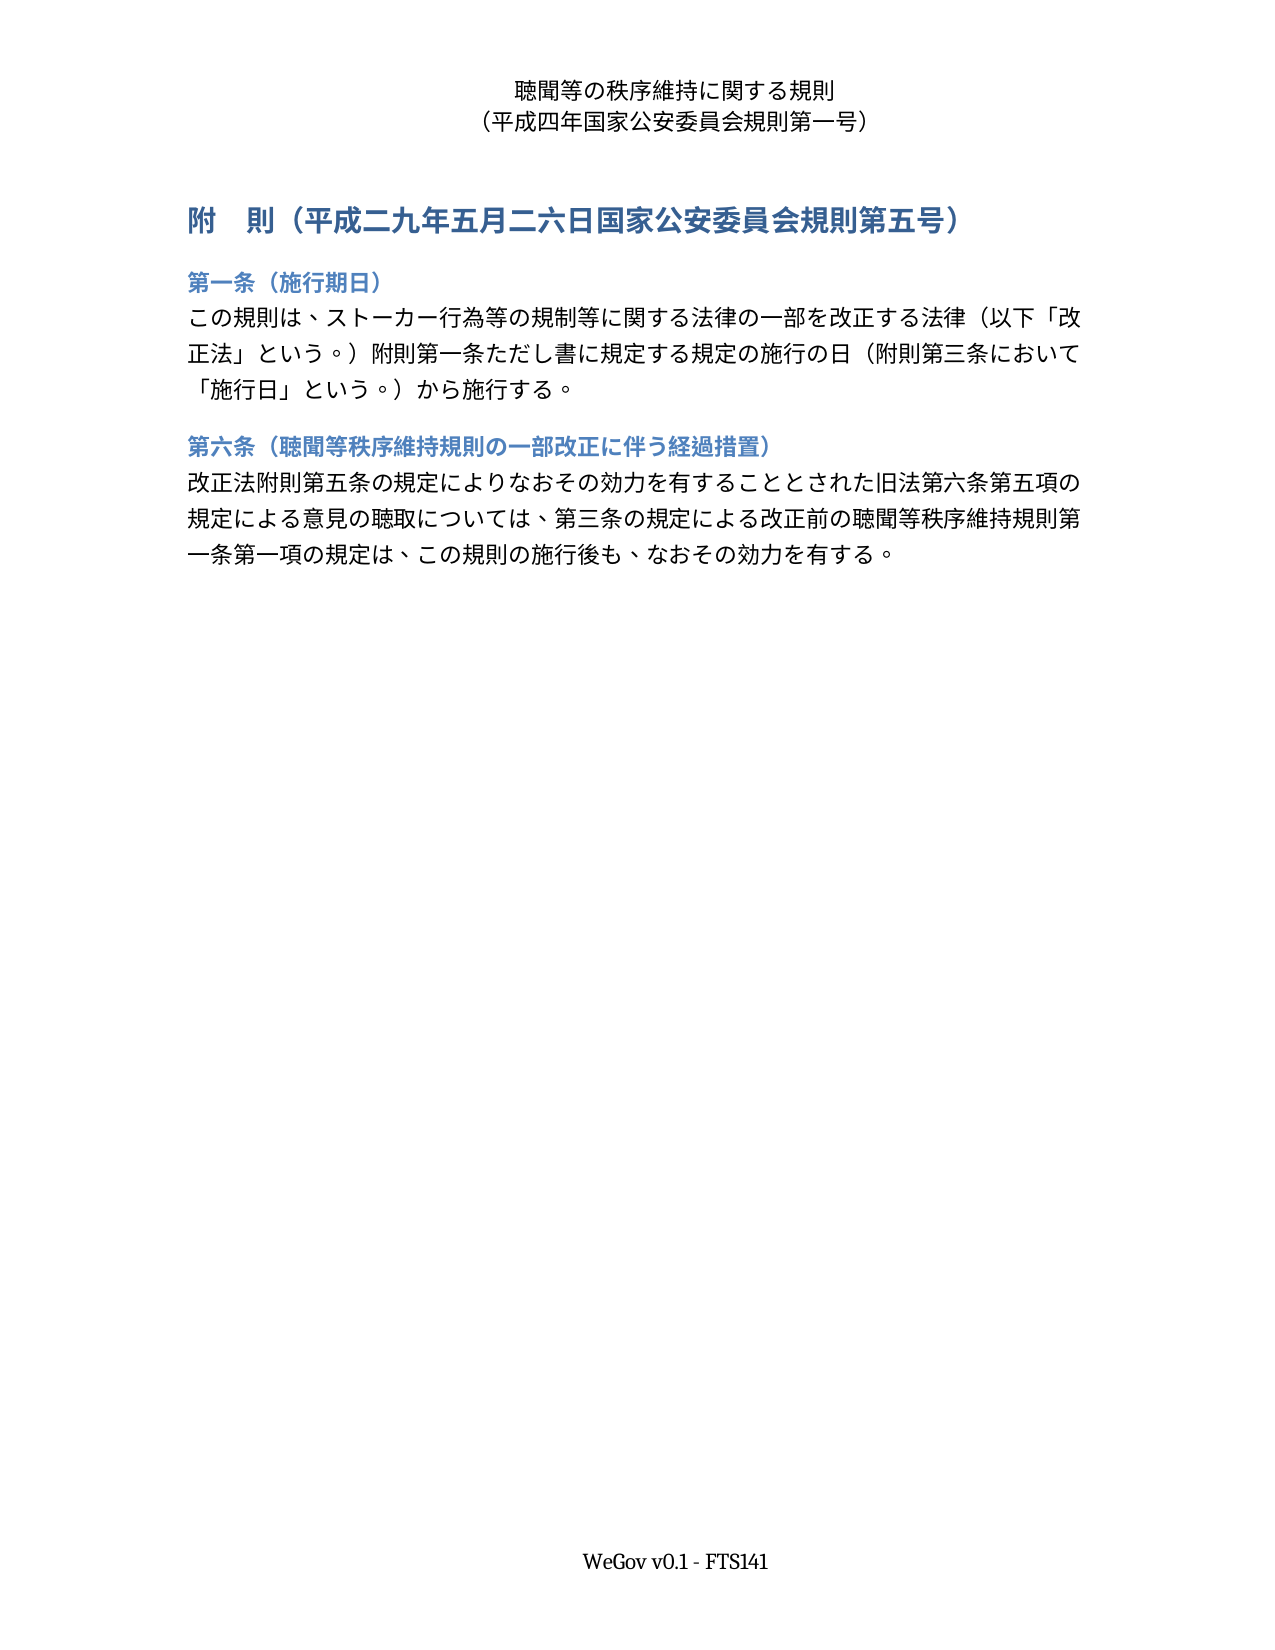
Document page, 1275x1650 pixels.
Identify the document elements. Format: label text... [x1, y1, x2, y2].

subtitle 第六条（聴聞等秩序維持規則の一部改正に伴う経過措置） [187, 431, 1087, 462]
text 改正法附則第五条の規定によりなおその効力を有することとされた旧法第六条第五項の規定による意見の聴取については、第三条の規定による改正前の聴聞等秩序維持規則第一条第一項の規定は、この規則の施行後も、なおその効力を有する。 [187, 467, 1087, 570]
subtitle 附 則（平成二九年五月二六日国家公安委員会規則第五号） [187, 200, 1087, 240]
subtitle 第一条（施行期日） [187, 266, 1087, 298]
text この規則は、ストーカー行為等の規制等に関する法律の一部を改正する法律（以下「改正法」という。）附則第一条ただし書に規定する規定の施行の日（附則第三条において「施行日」という。）から施行する。 [187, 302, 1087, 406]
